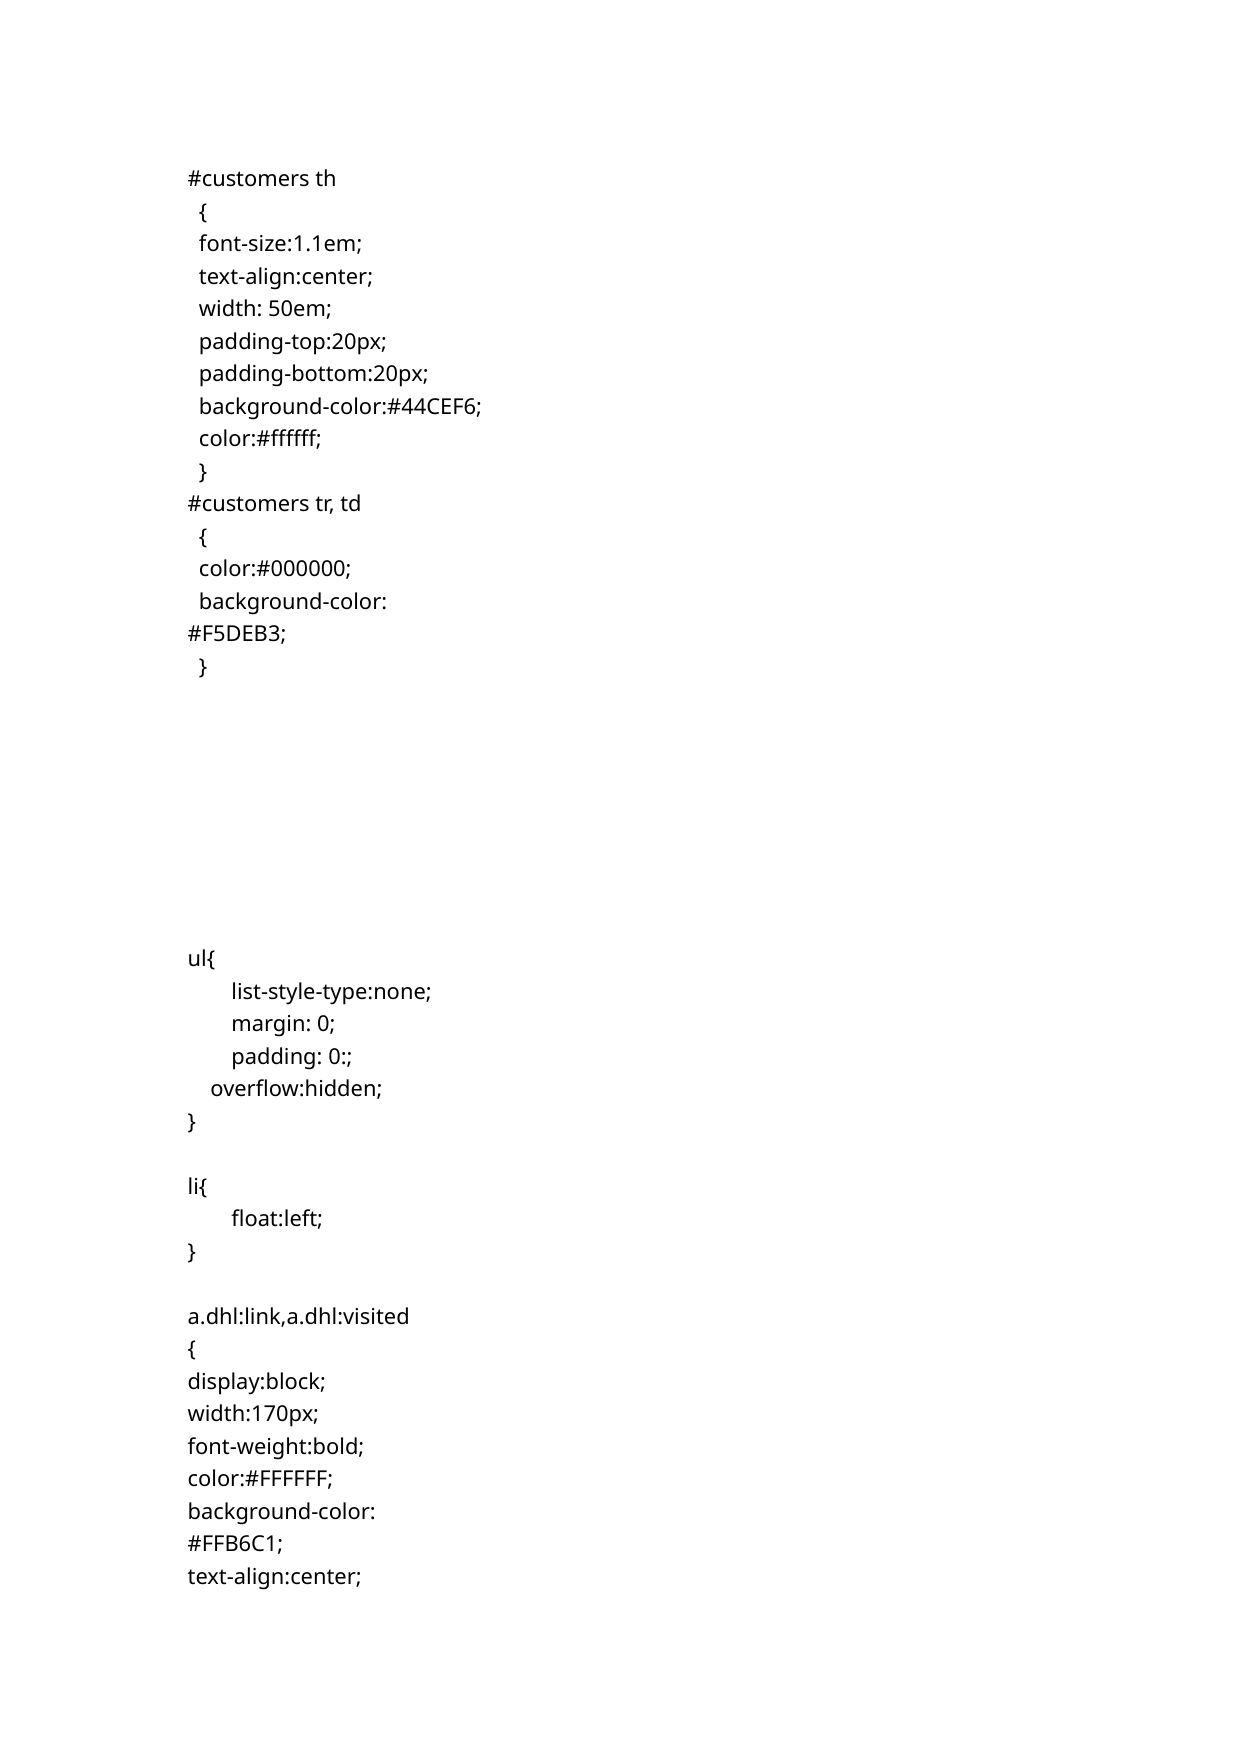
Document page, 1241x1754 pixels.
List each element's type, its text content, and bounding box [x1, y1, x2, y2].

text width: 50em; [187, 292, 1053, 324]
text padding-top:20px; [187, 324, 1053, 357]
text list-style-type:none; [187, 974, 1053, 1007]
text background-color: [187, 584, 1053, 617]
text #F5DEB3; [187, 617, 1053, 649]
text } [187, 1104, 1053, 1137]
text color:#ffffff; [187, 422, 1053, 454]
text { [187, 519, 1053, 552]
text padding: 0:; [187, 1039, 1053, 1072]
text { [187, 1332, 1053, 1364]
text background-color:#44CEF6; [187, 389, 1053, 422]
text #customers tr, td [187, 487, 1053, 519]
text #FFB6C1; [187, 1527, 1053, 1559]
text text-align:center; [187, 259, 1053, 292]
text { [187, 194, 1053, 227]
text padding-bottom:20px; [187, 357, 1053, 389]
text font-weight:bold; [187, 1429, 1053, 1462]
text li{ [187, 1169, 1053, 1202]
text color:#FFFFFF; [187, 1462, 1053, 1494]
text ul{ [187, 942, 1053, 974]
text } [187, 1234, 1053, 1267]
text background-color: [187, 1494, 1053, 1527]
text #customers th [187, 162, 1053, 194]
text margin: 0; [187, 1007, 1053, 1039]
text float:left; [187, 1202, 1053, 1234]
text overflow:hidden; [187, 1072, 1053, 1104]
text width:170px; [187, 1397, 1053, 1429]
text } [187, 454, 1053, 487]
text } [187, 649, 1053, 682]
text a.dhl:link,a.dhl:visited [187, 1299, 1053, 1332]
text font-size:1.1em; [187, 227, 1053, 259]
text color:#000000; [187, 552, 1053, 584]
text display:block; [187, 1364, 1053, 1397]
text text-align:center; [187, 1559, 1053, 1592]
